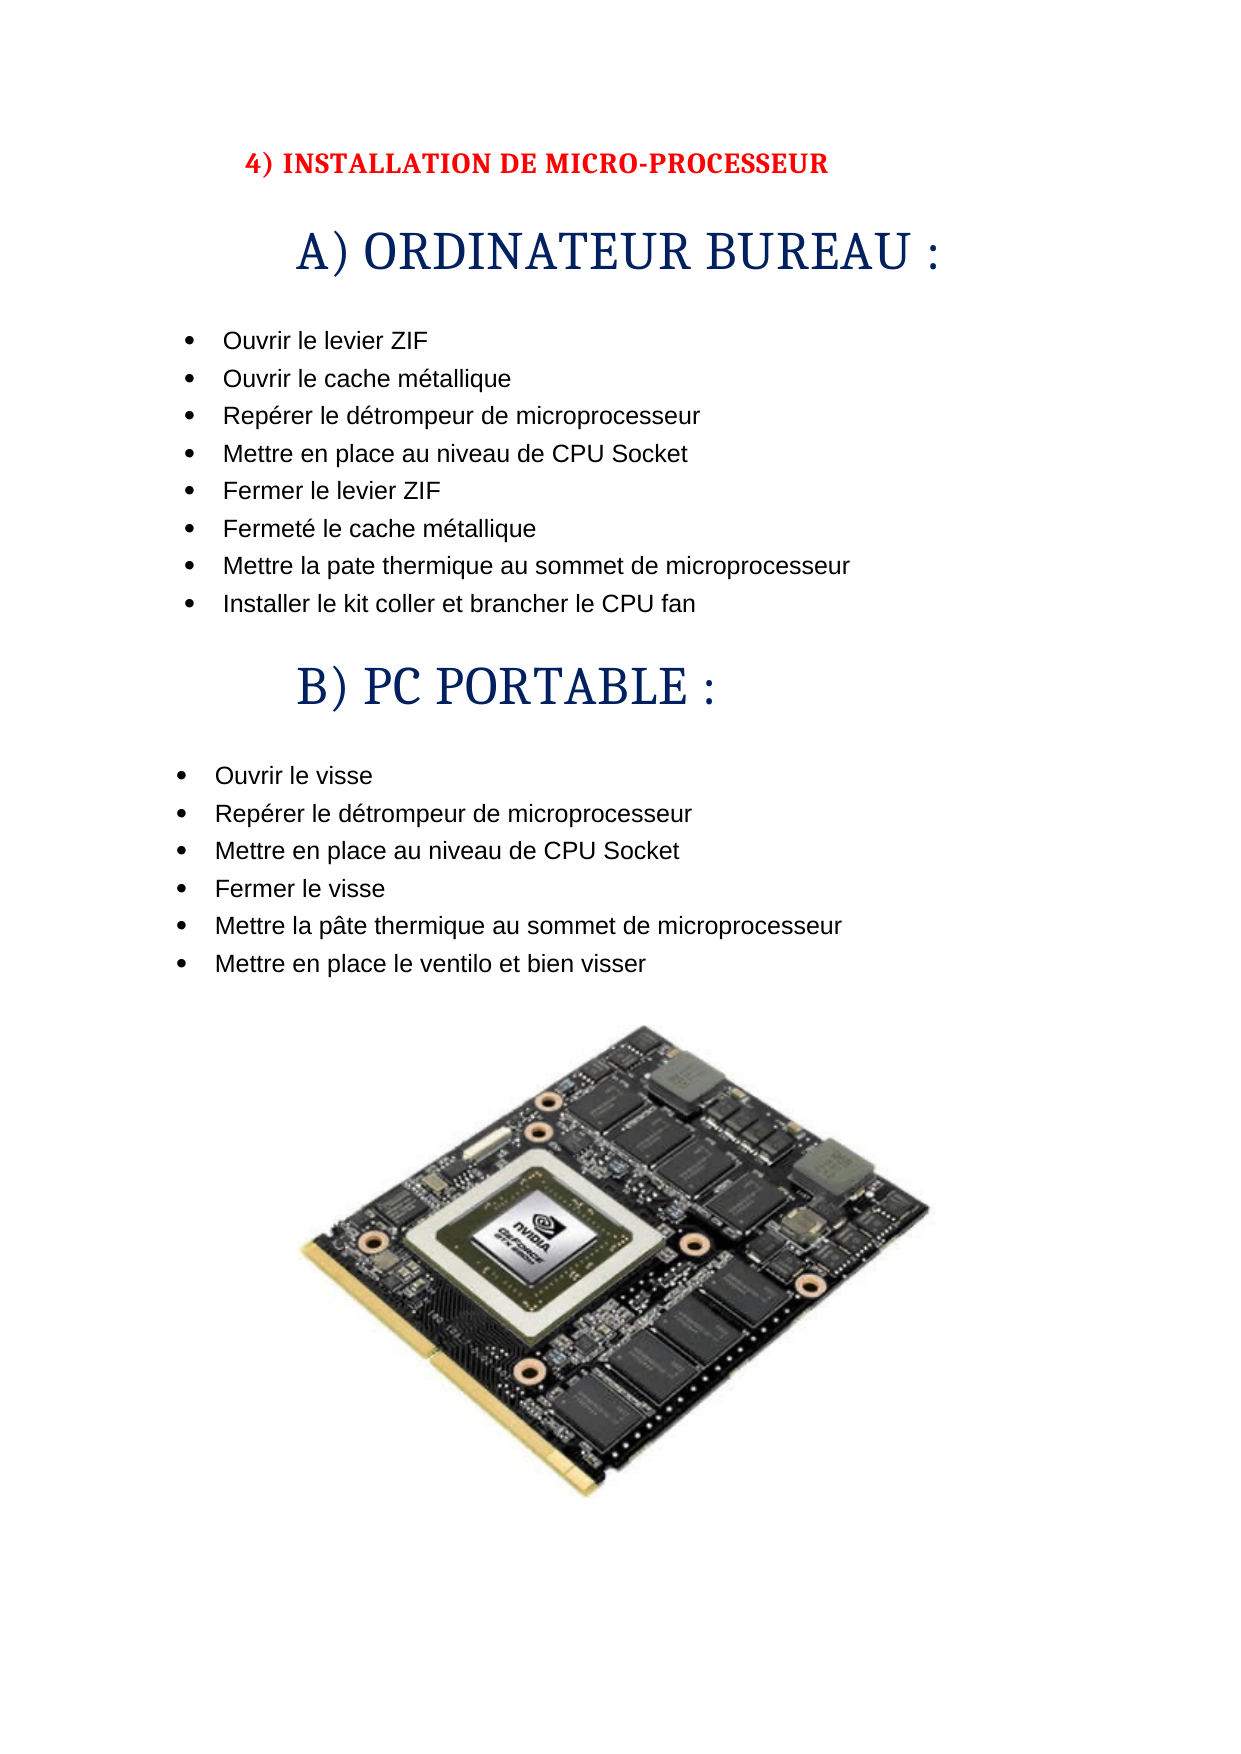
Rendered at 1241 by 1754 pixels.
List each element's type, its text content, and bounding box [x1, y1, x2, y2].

list Mettre en place au niveau de CPU Socket [177, 836, 1093, 865]
list Mettre en place au niveau de CPU Socket [185, 439, 1093, 468]
list Repérer le détrompeur de microprocesseur [185, 401, 1093, 430]
list Ouvrir le visse [177, 761, 1093, 790]
list Repérer le détrompeur de microprocesseur [177, 799, 1093, 828]
list Installer le kit coller et brancher le CPU fan [185, 589, 1093, 618]
list Fermeté le cache métallique [185, 514, 1093, 543]
list Ouvrir le cache métallique [185, 364, 1093, 393]
list Fermer le visse [177, 874, 1093, 903]
list Ouvrir le levier ZIF [185, 326, 1093, 355]
text 4) installation de MICRO-PROCESSEUR [245, 148, 995, 181]
text a) ordinateur bureau : [245, 220, 995, 283]
list Fermer le levier ZIF [185, 476, 1093, 505]
list Mettre en place le ventilo et bien visser [177, 949, 1093, 978]
picture [251, 1003, 989, 1517]
list Mettre la pâte thermique au sommet de microprocesseur [177, 911, 1093, 940]
list Mettre la pate thermique au sommet de microprocesseur [185, 551, 1093, 580]
text b) pc portable : [245, 655, 995, 718]
